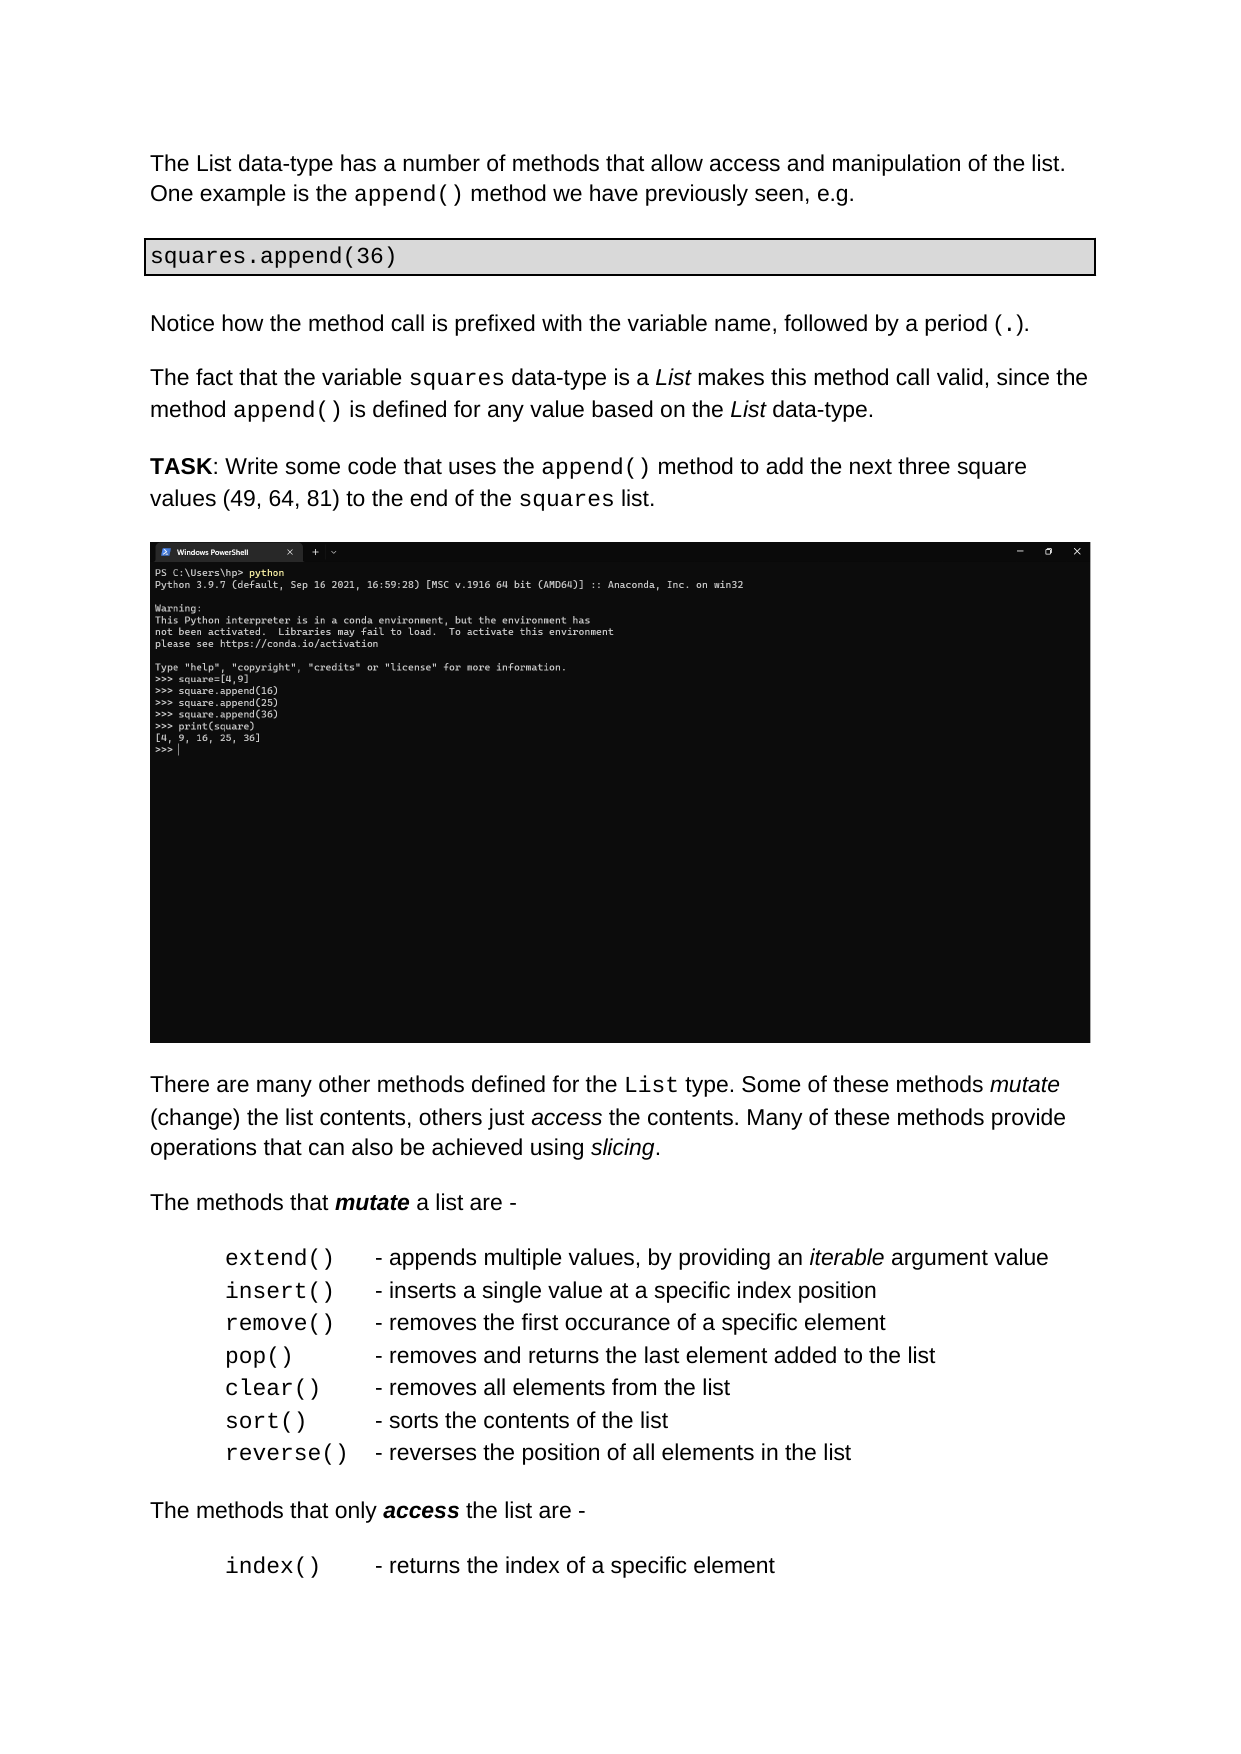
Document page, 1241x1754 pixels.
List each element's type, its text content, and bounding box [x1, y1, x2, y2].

text Notice how the method call is prefixed with the variable name, followed by a period (.). [150, 310, 1090, 338]
picture [150, 542, 1091, 1043]
text insert() - inserts a single value at a specific index position [150, 1277, 1090, 1305]
text The methods that mutate a list are - [150, 1189, 1090, 1215]
text The methods that only access the list are - [150, 1497, 1090, 1523]
text The fact that the variable squares data-type is a List makes this method call valid, since the method append() is defined for any value based on the List data-type. [150, 363, 1090, 424]
text There are many other methods defined for the List type. Some of these methods mutate (change) the list contents, others just access the contents. Many of these methods provide operations that can also be achieved using slicing. [150, 1071, 1090, 1160]
text sort() - sorts the contents of the list [150, 1407, 1090, 1435]
text TASK: Write some code that uses the append() method to add the next three square values (49, 64, 81) to the end of the squares list. [150, 453, 1090, 514]
text The List data-type has a number of methods that allow access and manipulation of the list. One example is the append() method we have previously seen, e.g. [150, 150, 1090, 208]
text extend() - appends multiple values, by providing an iterable argument value [150, 1244, 1090, 1273]
text remove() - removes the first occurance of a specific element [150, 1309, 1090, 1338]
text clear() - removes all elements from the list [150, 1374, 1090, 1403]
text squares.append(36) [146, 240, 1094, 274]
text reverse() - reverses the position of all elements in the list [150, 1439, 1090, 1468]
text index() - returns the index of a specific element [150, 1552, 1090, 1580]
text pop() - removes and returns the last element added to the list [150, 1342, 1090, 1370]
